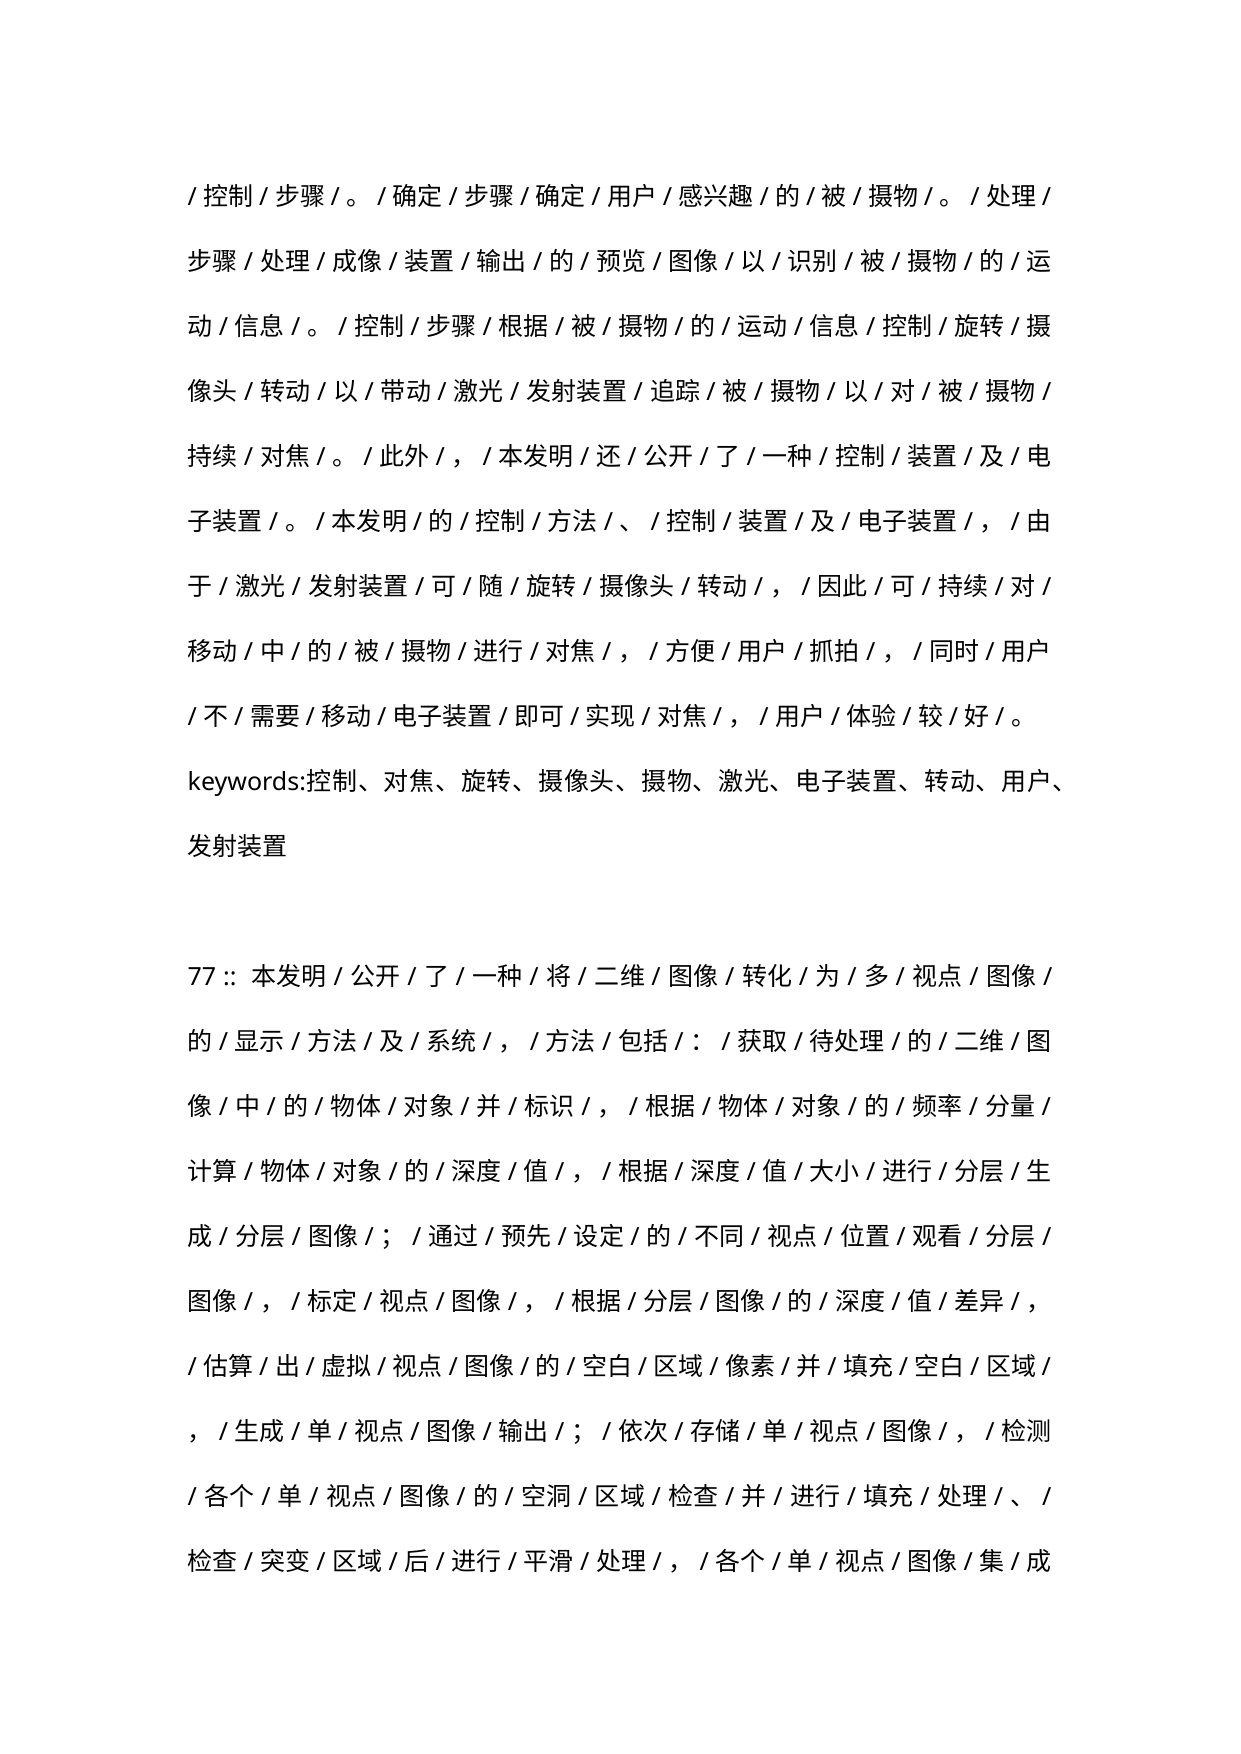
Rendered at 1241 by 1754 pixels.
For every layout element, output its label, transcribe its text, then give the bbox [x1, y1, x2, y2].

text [187, 942, 1053, 1592]
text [187, 162, 1053, 747]
text keywords:控制、对焦、旋转、摄像头、摄物、激光、电子装置、转动、用户、发射装置 [187, 747, 1053, 877]
